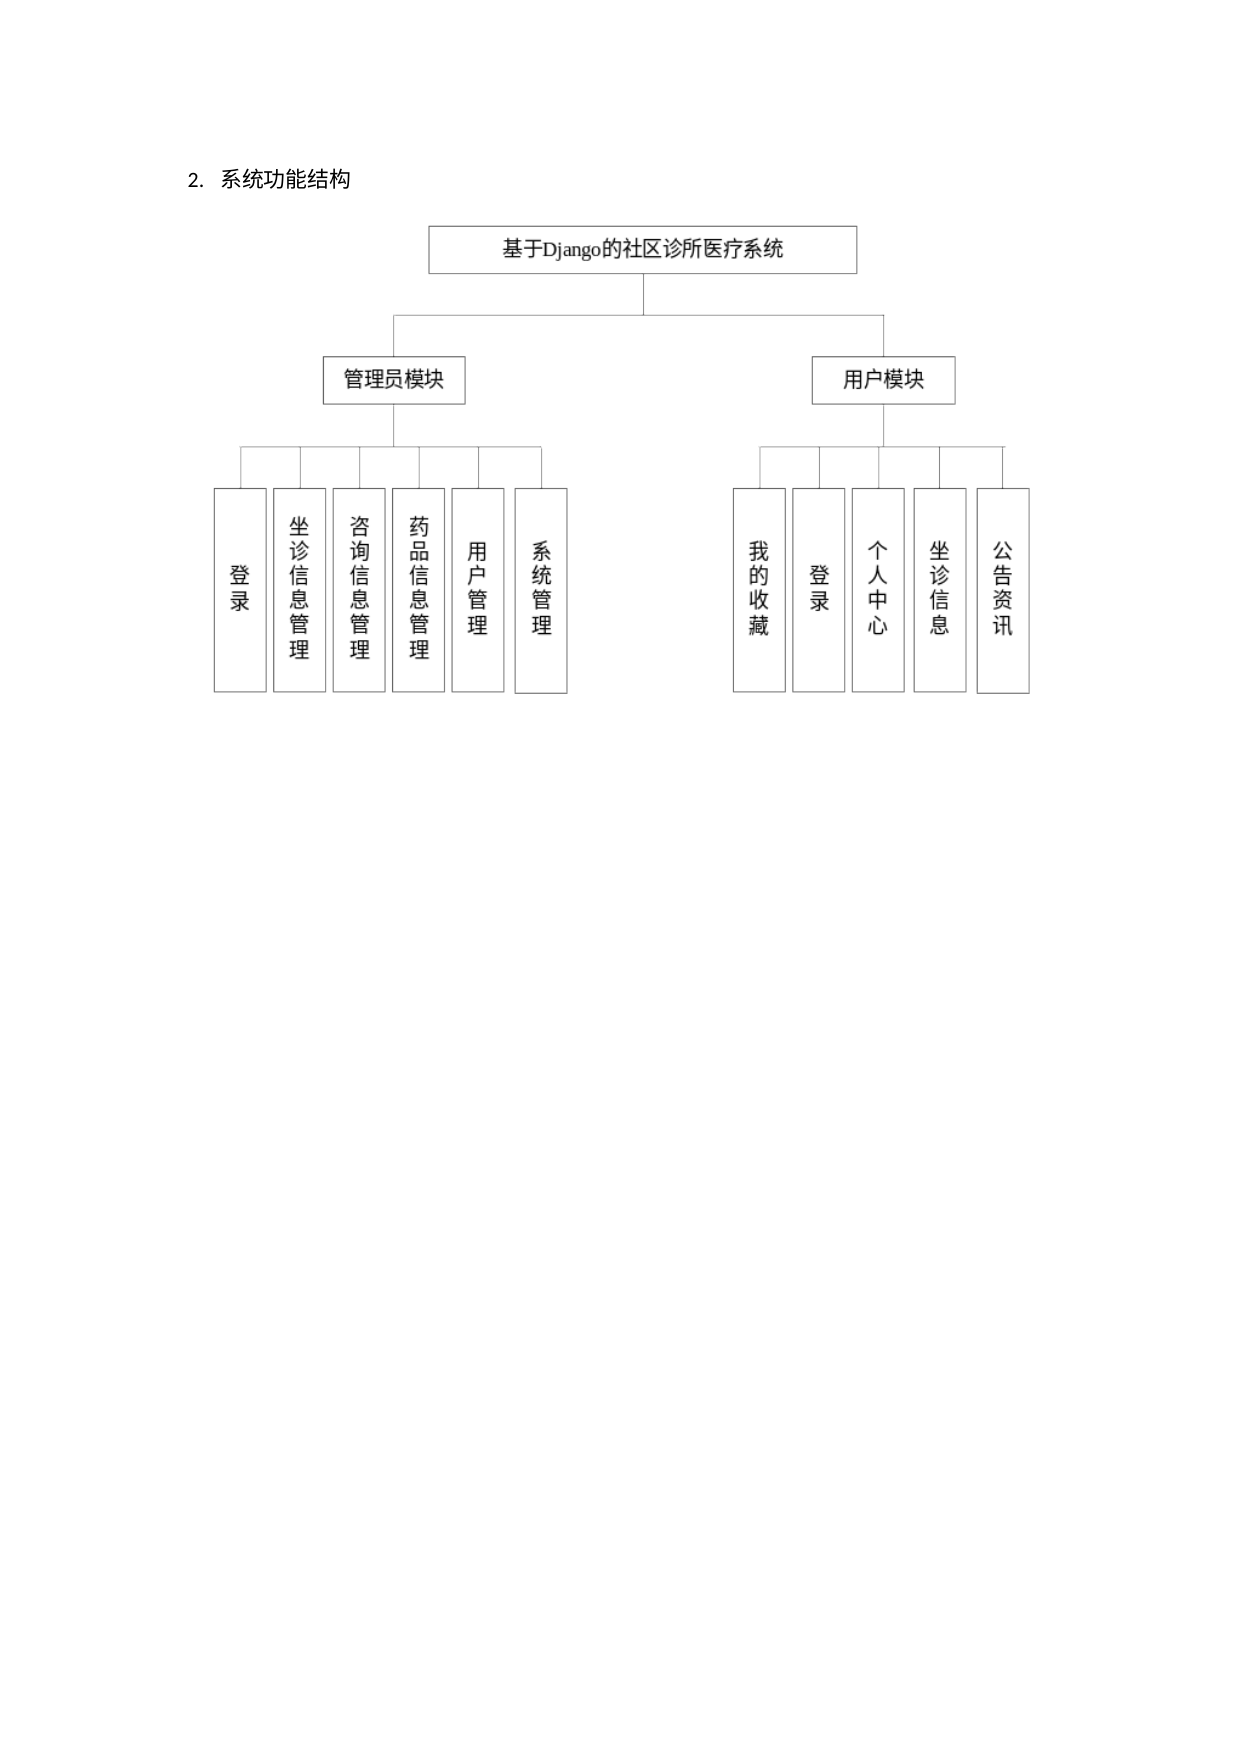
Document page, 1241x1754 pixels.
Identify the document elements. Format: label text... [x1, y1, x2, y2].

subtitle 系统功能结构 [187, 162, 1053, 194]
